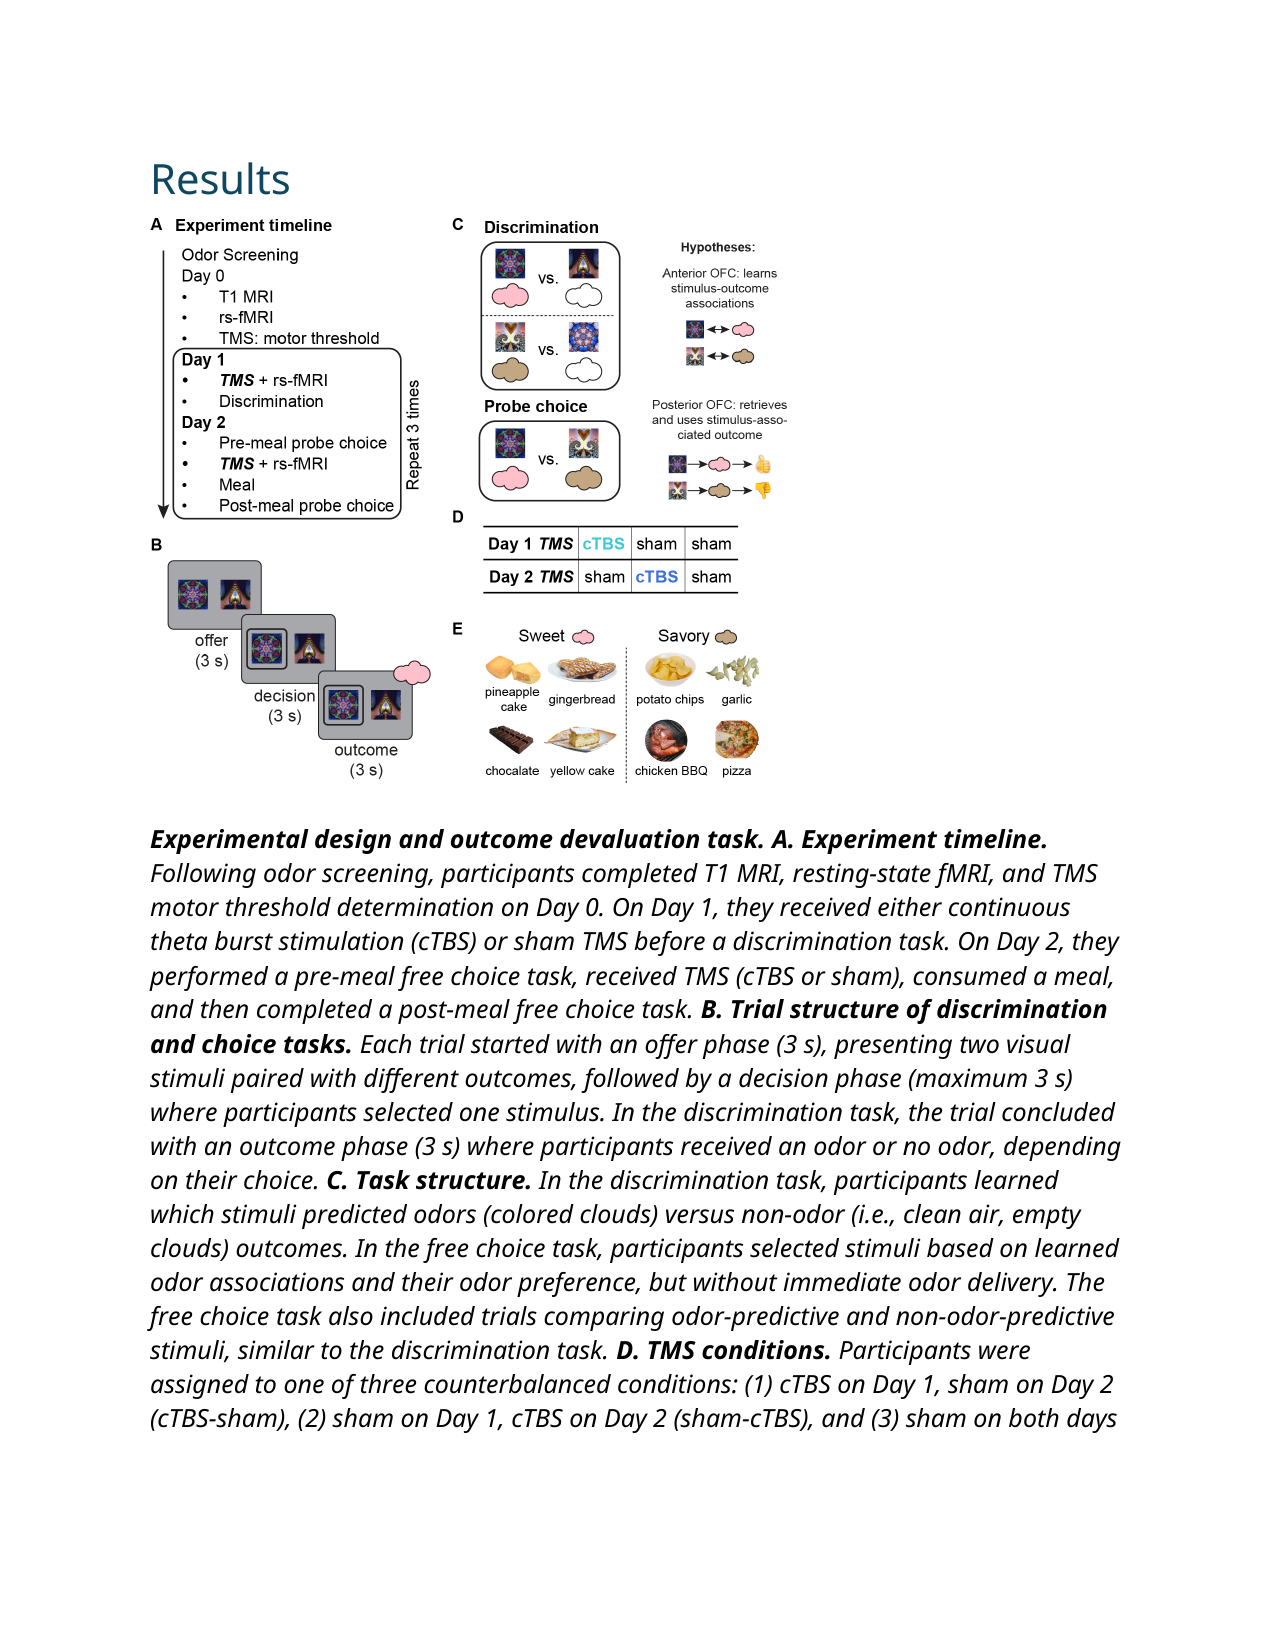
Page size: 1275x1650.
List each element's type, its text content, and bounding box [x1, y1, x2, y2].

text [150, 822, 1125, 1435]
subtitle Results [150, 150, 1125, 207]
picture [150, 215, 792, 801]
